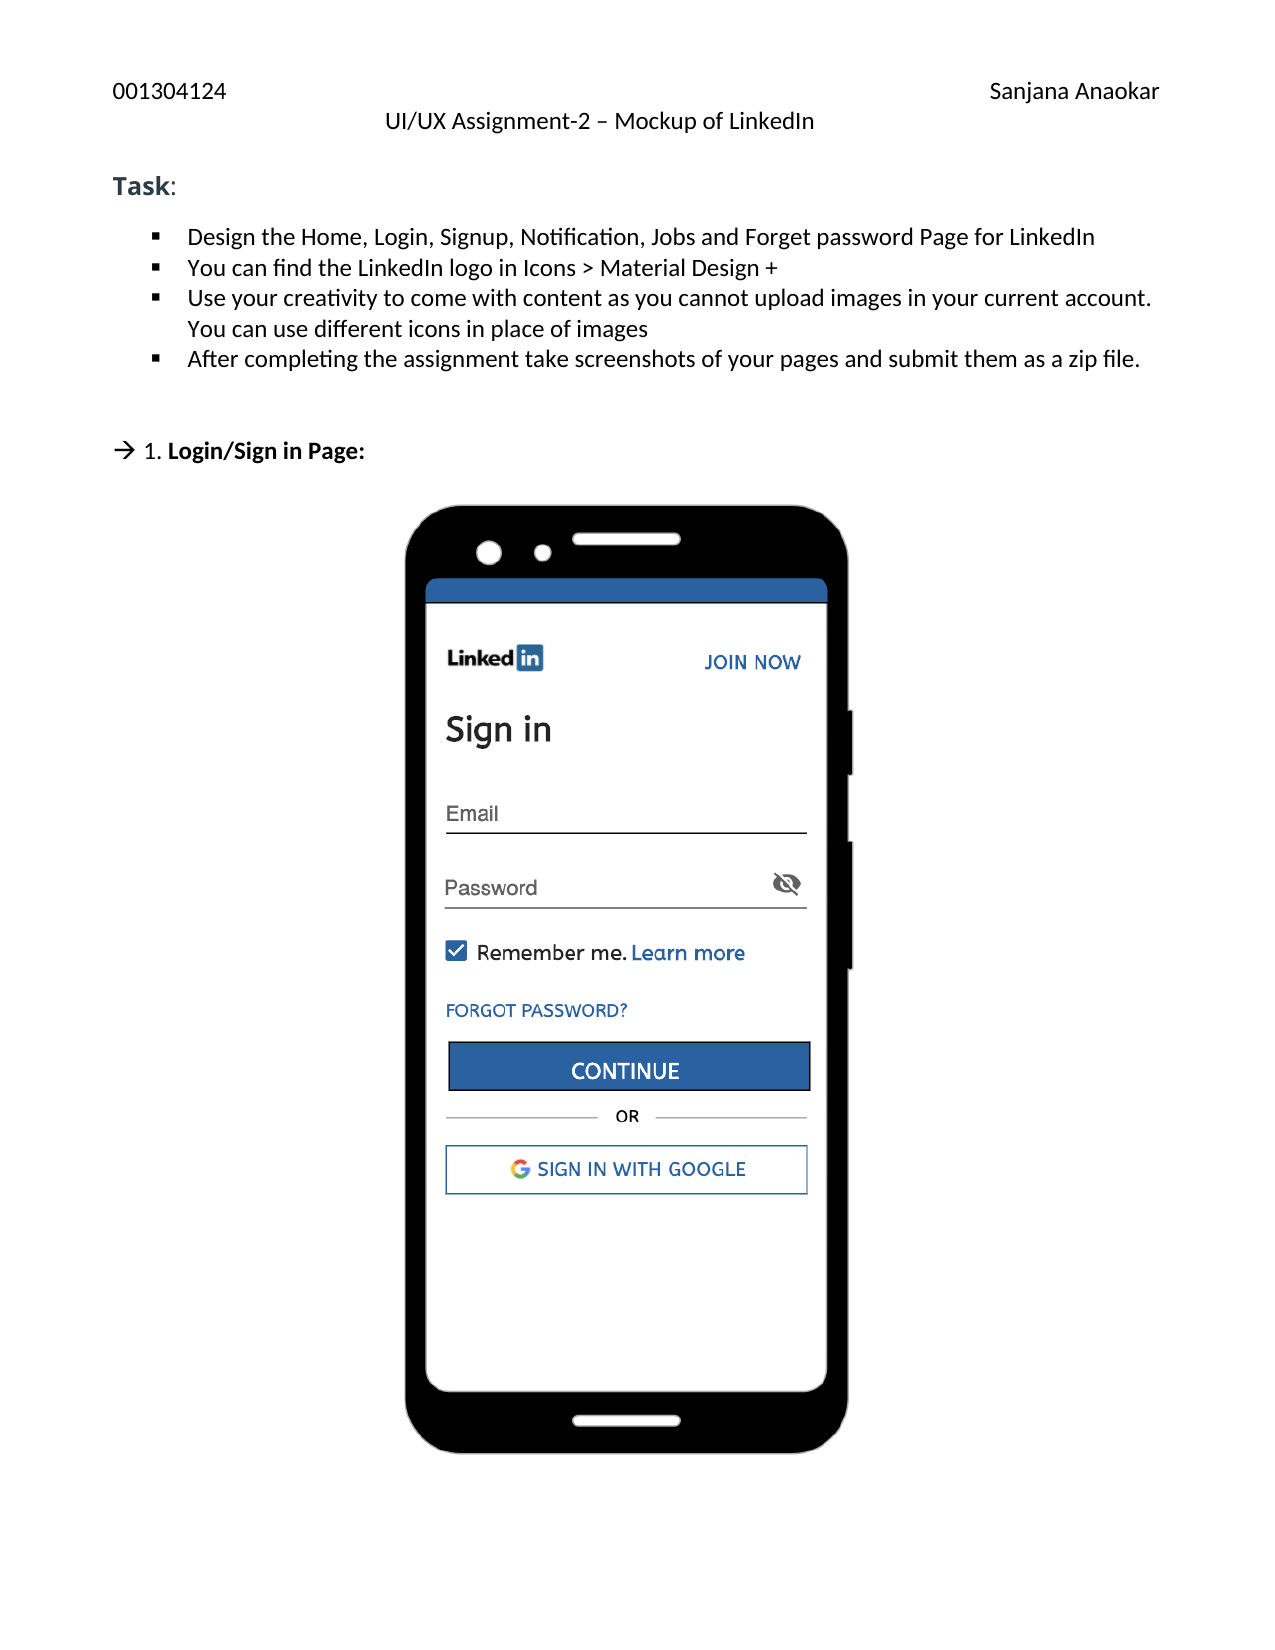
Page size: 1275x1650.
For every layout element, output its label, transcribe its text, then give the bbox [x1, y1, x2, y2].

list Use your creativity to come with content as you cannot upload images in your current account. You can use different icons in place of images [150, 283, 1162, 344]
text 1. Login/Sign in Page: [112, 435, 1162, 466]
list Design the Home, Login, Signup, Notification, Jobs and Forget password Page for LinkedIn [150, 222, 1162, 252]
picture [337, 496, 924, 1467]
list After completing the assignment take screenshots of your pages and submit them as a zip file. [150, 344, 1162, 374]
text Task: [112, 169, 1162, 203]
list You can find the LinkedIn logo in Icons > Material Design + [150, 252, 1162, 283]
